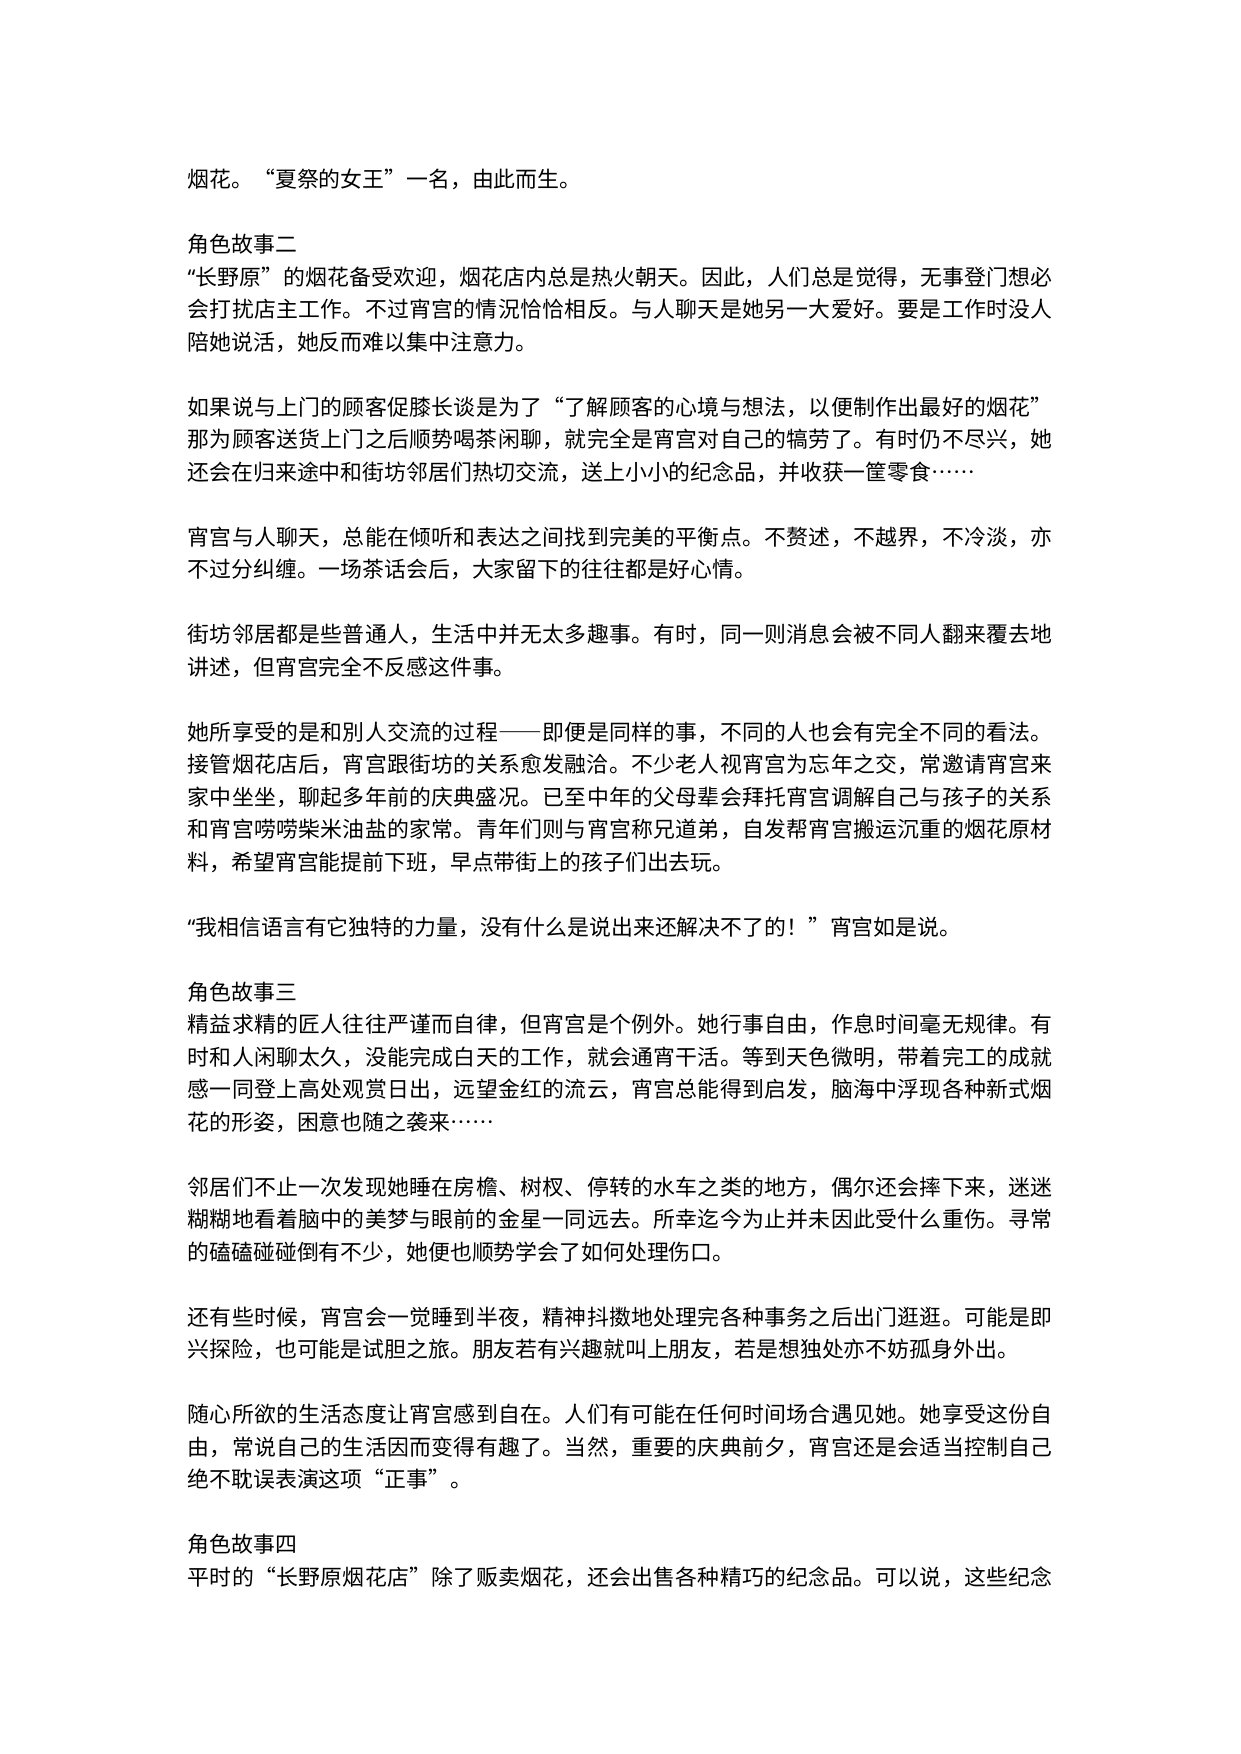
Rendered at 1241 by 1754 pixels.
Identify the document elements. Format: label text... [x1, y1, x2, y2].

text “长野原”的烟花备受欢迎，烟花店内总是热火朝天。因此，人们总是觉得，无事登门想必会打扰店主工作。不过宵宫的情況恰恰相反。与人聊天是她另一大爱好。要是工作时没人陪她说活，她反而难以集中注意力。 [187, 259, 1053, 357]
text 精益求精的匠人往往严谨而自律，但宵宫是个例外。她行事自由，作息时间毫无规律。有时和人闲聊太久，没能完成白天的工作，就会通宵干活。等到天色微明，带着完工的成就感一同登上高处观赏日出，远望金红的流云，宵宫总能得到启发，脑海中浮现各种新式烟花的形姿，困意也随之袭来…… [187, 1007, 1053, 1137]
text 角色故事三 [187, 974, 1053, 1007]
text 角色故事四 [187, 1527, 1053, 1559]
text 角色故事二 [187, 227, 1053, 259]
text 街坊邻居都是些普通人，生活中并无太多趣事。有时，同一则消息会被不同人翻来覆去地讲述，但宵宫完全不反感这件事。 [187, 617, 1053, 682]
text 宵宫与人聊天，总能在倾听和表达之间找到完美的平衡点。不赘述，不越界，不冷淡，亦不过分纠缠。一场茶话会后，大家留下的往往都是好心情。 [187, 519, 1053, 584]
text “我相信语言有它独特的力量，没有什么是说出来还解决不了的！”宵宫如是说。 [187, 909, 1053, 942]
text 如果说与上门的顾客促膝长谈是为了“了解顾客的心境与想法，以便制作出最好的烟花”，那为顾客送货上门之后顺势喝茶闲聊，就完全是宵宫对自己的犒劳了。有时仍不尽兴，她还会在归来途中和街坊邻居们热切交流，送上小小的纪念品，并收获一筐零食…… [187, 389, 1053, 487]
text 还有些时候，宵宫会一觉睡到半夜，精神抖擞地处理完各种事务之后出门逛逛。可能是即兴探险，也可能是试胆之旅。朋友若有兴趣就叫上朋友，若是想独处亦不妨孤身外出。 [187, 1299, 1053, 1364]
text 随心所欲的生活态度让宵宫感到自在。人们有可能在任何时间场合遇见她。她享受这份自由，常说自己的生活因而变得有趣了。当然，重要的庆典前夕，宵宫还是会适当控制自己，绝不耽误表演这项“正事”。 [187, 1397, 1053, 1494]
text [187, 162, 1053, 194]
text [187, 1559, 1053, 1592]
text 她所享受的是和別人交流的过程——即便是同样的事，不同的人也会有完全不同的看法。接管烟花店后，宵宫跟街坊的关系愈发融洽。不少老人视宵宫为忘年之交，常邀请宵宫来家中坐坐，聊起多年前的庆典盛况。已至中年的父母辈会拜托宵宫调解自己与孩子的关系，和宵宫唠唠柴米油盐的家常。青年们则与宵宫称兄道弟，自发帮宵宫搬运沉重的烟花原材料，希望宵宫能提前下班，早点带街上的孩子们出去玩。 [187, 714, 1053, 877]
text 邻居们不止一次发现她睡在房檐、树杈、停转的水车之类的地方，偶尔还会摔下来，迷迷糊糊地看着脑中的美梦与眼前的金星一同远去。所幸迄今为止并未因此受什么重伤。寻常的磕磕碰碰倒有不少，她便也顺势学会了如何处理伤口。 [187, 1169, 1053, 1267]
